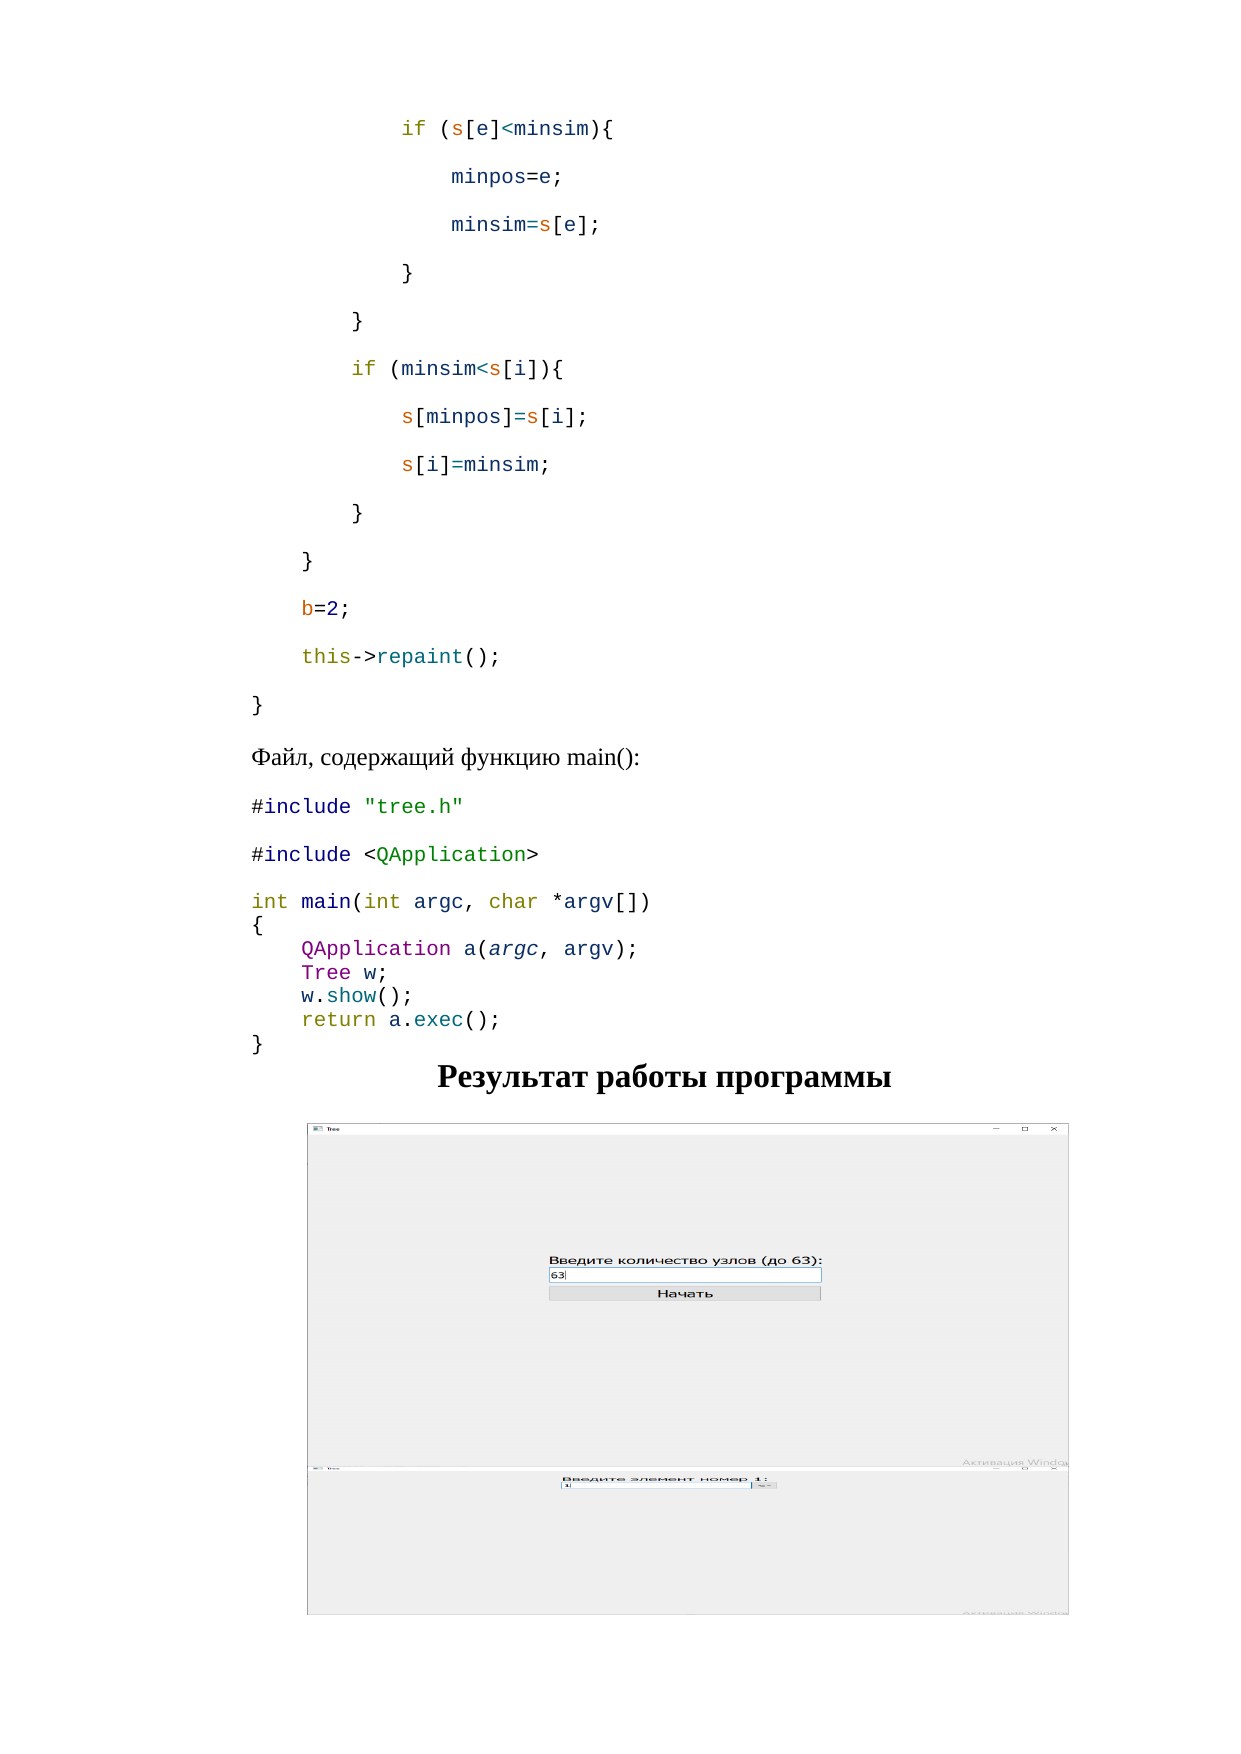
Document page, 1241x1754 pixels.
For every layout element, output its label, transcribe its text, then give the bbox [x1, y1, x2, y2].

text #include <QApplication> [251, 843, 1152, 867]
text return a.exec(); [251, 1009, 1152, 1033]
text } [251, 694, 1152, 718]
text } [251, 550, 1152, 574]
text if (s[e]<minsim){ [251, 118, 1152, 142]
text s[i]=minsim; [251, 454, 1152, 478]
text Tree w; [251, 962, 1152, 985]
text minsim=s[e]; [251, 214, 1152, 238]
text { [251, 914, 1152, 938]
text } [251, 502, 1152, 526]
text if (minsim<s[i]){ [251, 358, 1152, 382]
text } [251, 262, 1152, 286]
text s[minpos]=s[i]; [251, 406, 1152, 430]
text Результат работы программы [177, 1056, 1152, 1095]
text int main(int argc, char *argv[]) [251, 891, 1152, 914]
text minpos=e; [251, 166, 1152, 190]
text this->repaint(); [251, 646, 1152, 670]
text b=2; [251, 598, 1152, 622]
text #include "tree.h" [251, 796, 1152, 820]
text } [251, 1033, 1152, 1056]
text QApplication a(argc, argv); [251, 938, 1152, 962]
text w.show(); [251, 985, 1152, 1009]
text Файл, содержащий функцию main(): [251, 742, 1152, 771]
text } [251, 310, 1152, 334]
